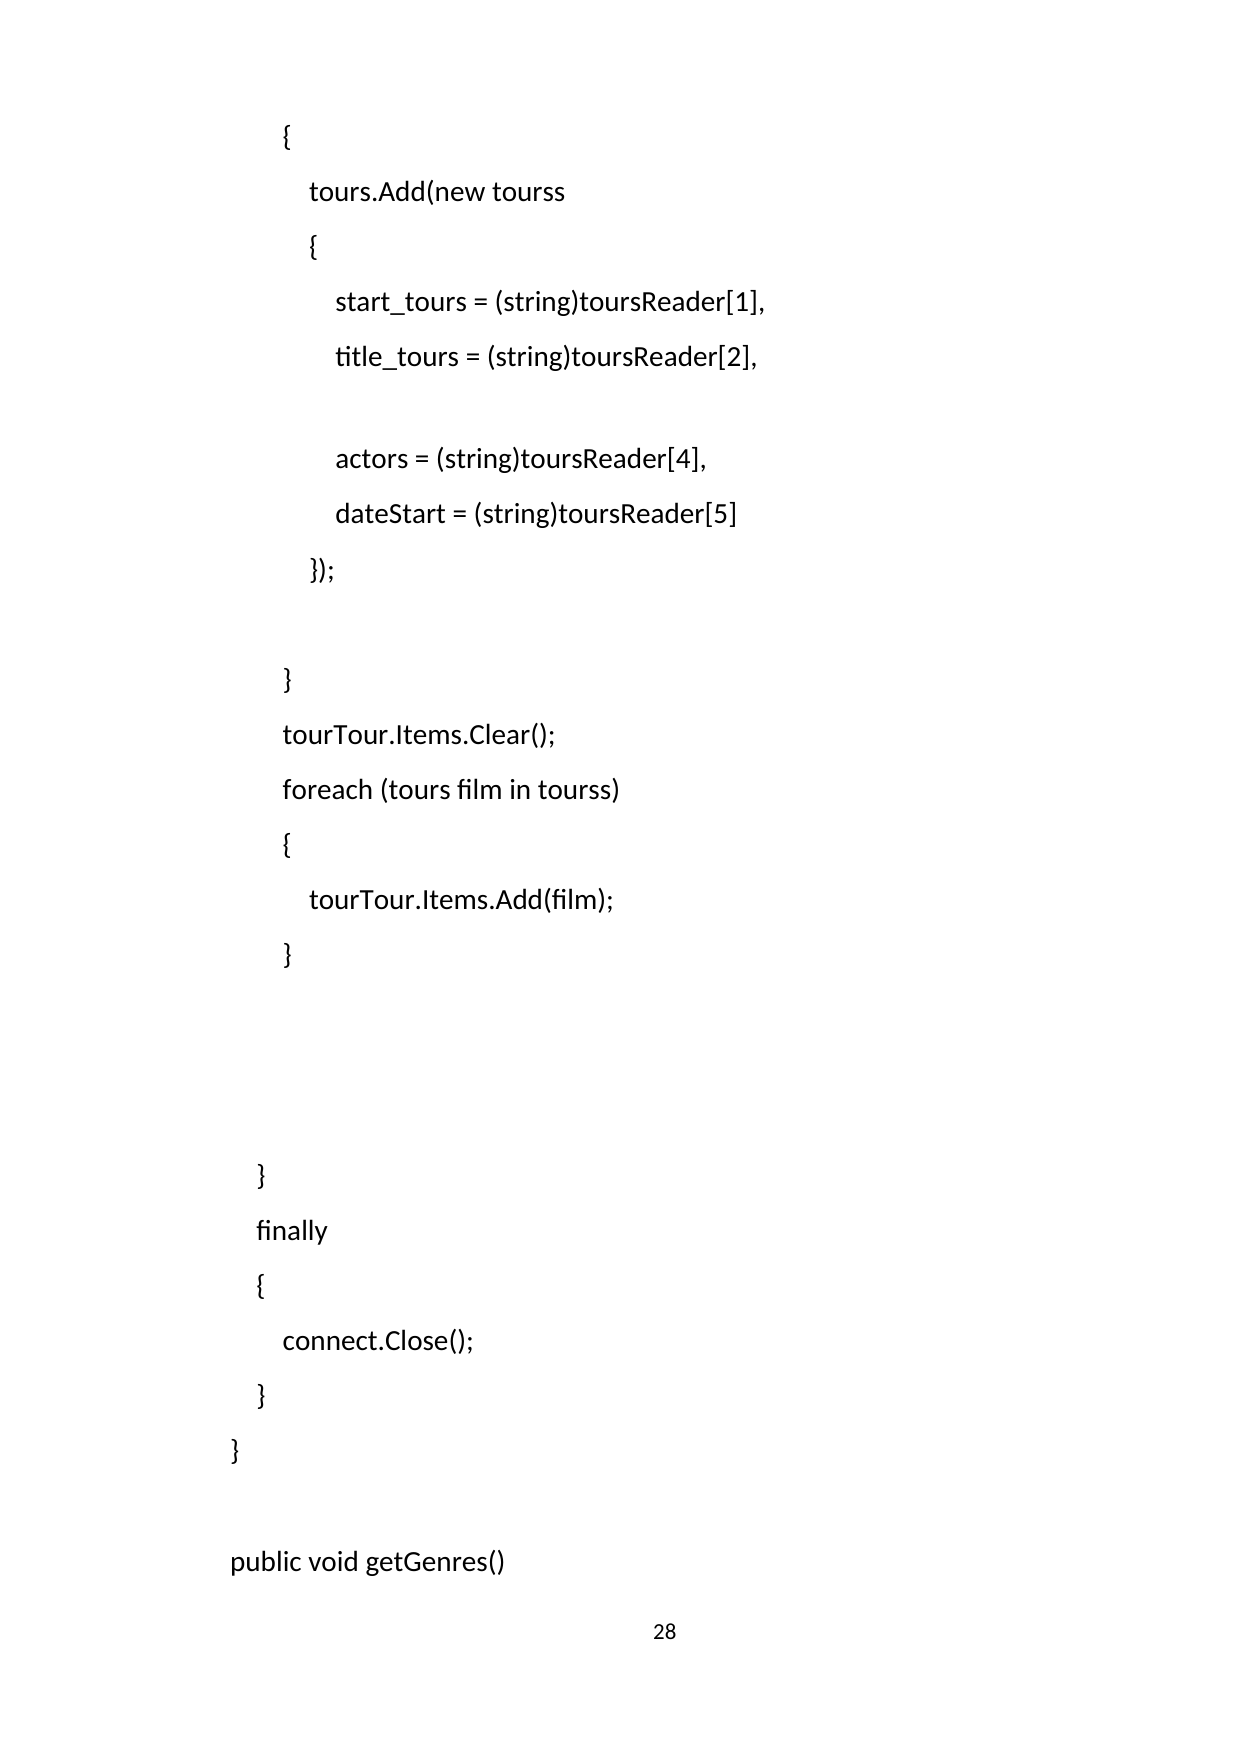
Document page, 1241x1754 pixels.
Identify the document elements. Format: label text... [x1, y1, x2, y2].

text foreach (tours film in tourss) [177, 771, 1152, 807]
text public void getGenres() [177, 1543, 1152, 1578]
text start_tours = (string)toursReader[1], [177, 283, 1152, 319]
text dateStart = (string)toursReader[5] [177, 496, 1152, 531]
text } [177, 1432, 1152, 1468]
text { [177, 228, 1152, 264]
text finally [177, 1212, 1152, 1248]
text tourTour.Items.Clear(); [177, 716, 1152, 752]
text actors = (string)toursReader[4], [177, 441, 1152, 476]
text } [177, 1157, 1152, 1192]
text } [177, 661, 1152, 697]
text tourTour.Items.Add(film); [177, 881, 1152, 917]
text { [177, 1267, 1152, 1303]
text }); [177, 551, 1152, 586]
text tours.Add(new tourss [177, 173, 1152, 209]
text } [177, 936, 1152, 972]
text { [177, 118, 1152, 154]
text { [177, 826, 1152, 862]
text title_tours = (string)toursReader[2], [177, 338, 1152, 374]
text } [177, 1377, 1152, 1413]
text connect.Close(); [177, 1322, 1152, 1358]
